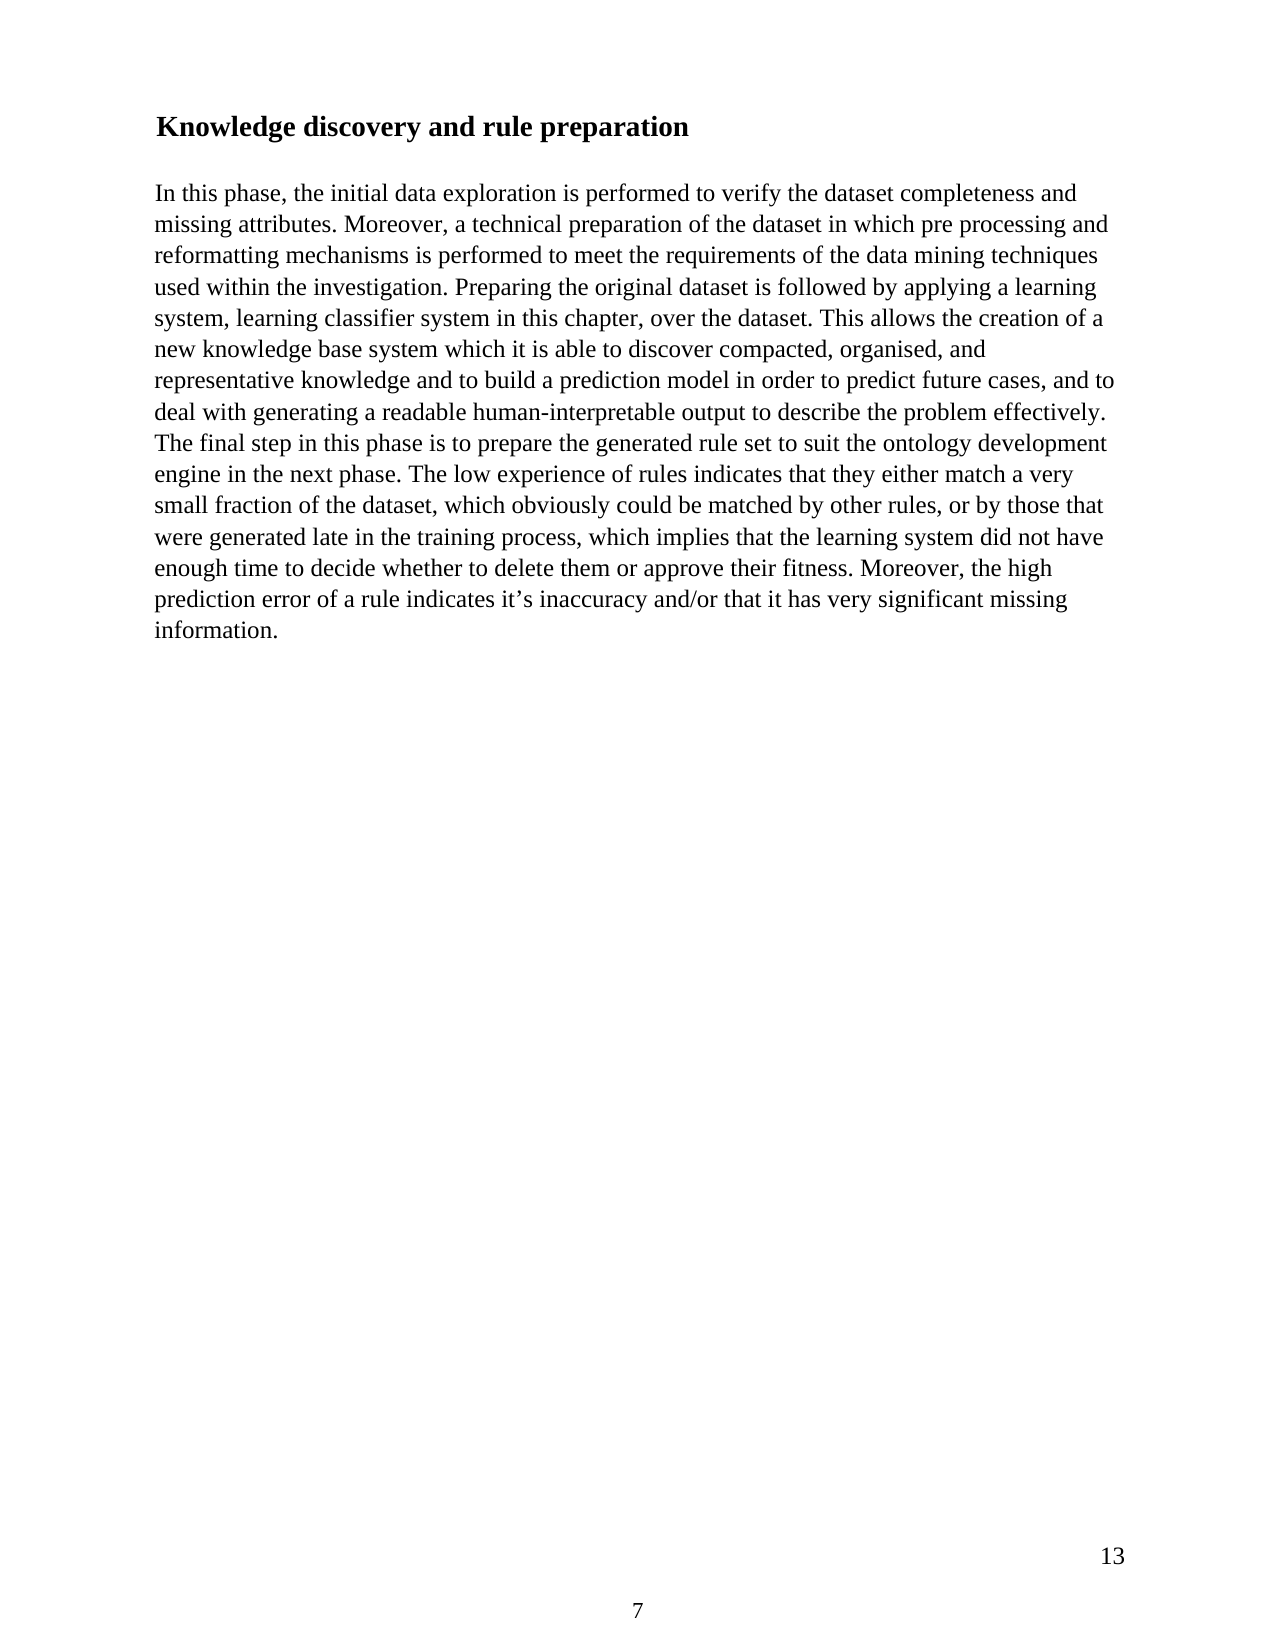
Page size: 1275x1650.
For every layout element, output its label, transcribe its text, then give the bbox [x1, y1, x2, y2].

text Knowledge discovery and rule preparation [156, 109, 1125, 142]
text In this phase, the initial data exploration is performed to verify the dataset completeness and missing attributes. Moreover, a technical preparation of the dataset in which pre processing and reformatting mechanisms is performed to meet the requirements of the data mining techniques used within the investigation. Preparing the original dataset is followed by applying a learning system, learning classifier system in this chapter, over the dataset. This allows the creation of a new knowledge base system which it is able to discover compacted, organised, and representative knowledge and to build a prediction model in order to predict future cases, and to deal with generating a readable human-interpretable output to describe the problem effectively. The final step in this phase is to prepare the generated rule set to suit the ontology development engine in the next phase. The low experience of rules indicates that they either match a very small fraction of the dataset, which obviously could be matched by other rules, or by those that were generated late in the training process, which implies that the learning system did not have enough time to decide whether to delete them or approve their fitness. Moreover, the high prediction error of a rule indicates it’s inaccuracy and/or that it has very significant missing information. [154, 178, 1117, 644]
text 13 [1100, 1541, 1125, 1570]
